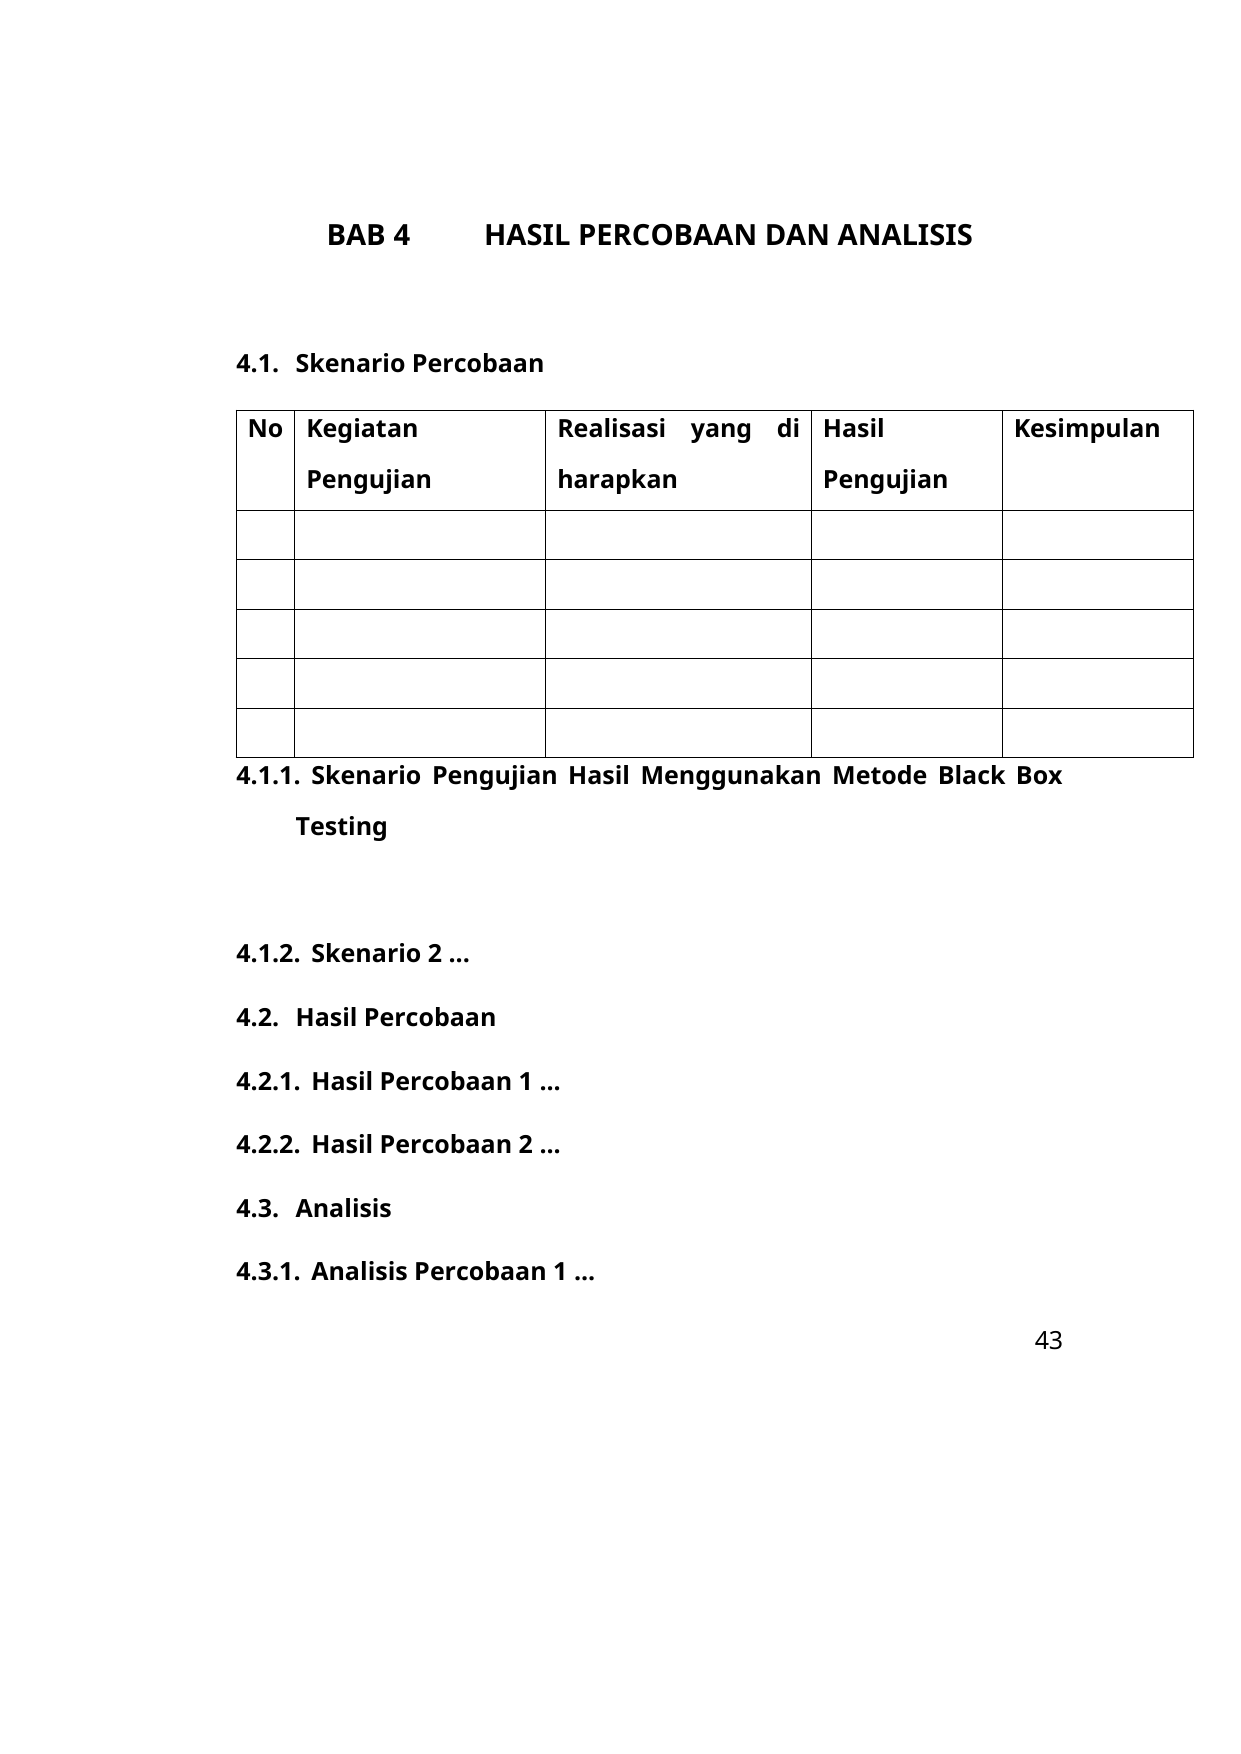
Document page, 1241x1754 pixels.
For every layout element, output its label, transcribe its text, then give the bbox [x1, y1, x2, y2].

table_cell [1003, 709, 1193, 757]
table_cell [1003, 560, 1193, 609]
table_cell [237, 659, 294, 707]
table_header Realisasi yang di harapkan [546, 411, 811, 510]
table_header Kesimpulan [1003, 411, 1193, 510]
table_cell [237, 511, 294, 559]
table_cell [295, 560, 545, 609]
table_cell [812, 659, 1002, 707]
table_cell [812, 511, 1002, 559]
table_header Kegiatan Pengujian [295, 411, 545, 510]
table_cell [1003, 610, 1193, 658]
table_cell [237, 610, 294, 658]
table_cell [546, 560, 811, 609]
list Hasil Percobaan 1 ... [236, 1063, 1063, 1097]
table_cell [237, 709, 294, 757]
table_cell [1003, 511, 1193, 559]
table_cell [546, 659, 811, 707]
table_cell [812, 560, 1002, 609]
list Analisis Percobaan 1 ... [236, 1254, 1063, 1288]
subtitle HASIL PERCOBAAN DAN ANALISIS [236, 215, 1063, 254]
list Analisis [236, 1190, 1063, 1224]
table_cell [812, 610, 1002, 658]
table_header Hasil Pengujian [812, 411, 1002, 510]
list Skenario Pengujian Hasil Menggunakan Metode Black Box Testing [236, 758, 1063, 843]
list Hasil Percobaan [236, 999, 1063, 1034]
list Skenario Percobaan [236, 346, 1063, 380]
table_cell [546, 610, 811, 658]
table_cell [1003, 659, 1193, 707]
table_cell [295, 511, 545, 559]
table_cell [295, 709, 545, 757]
table_cell [546, 511, 811, 559]
table_cell [812, 709, 1002, 757]
table_cell [295, 659, 545, 707]
list Hasil Percobaan 2 ... [236, 1127, 1063, 1161]
table_cell [237, 560, 294, 609]
table_cell [295, 610, 545, 658]
list Skenario 2 ... [236, 936, 1063, 970]
table_header No [237, 411, 294, 510]
table_cell [546, 709, 811, 757]
